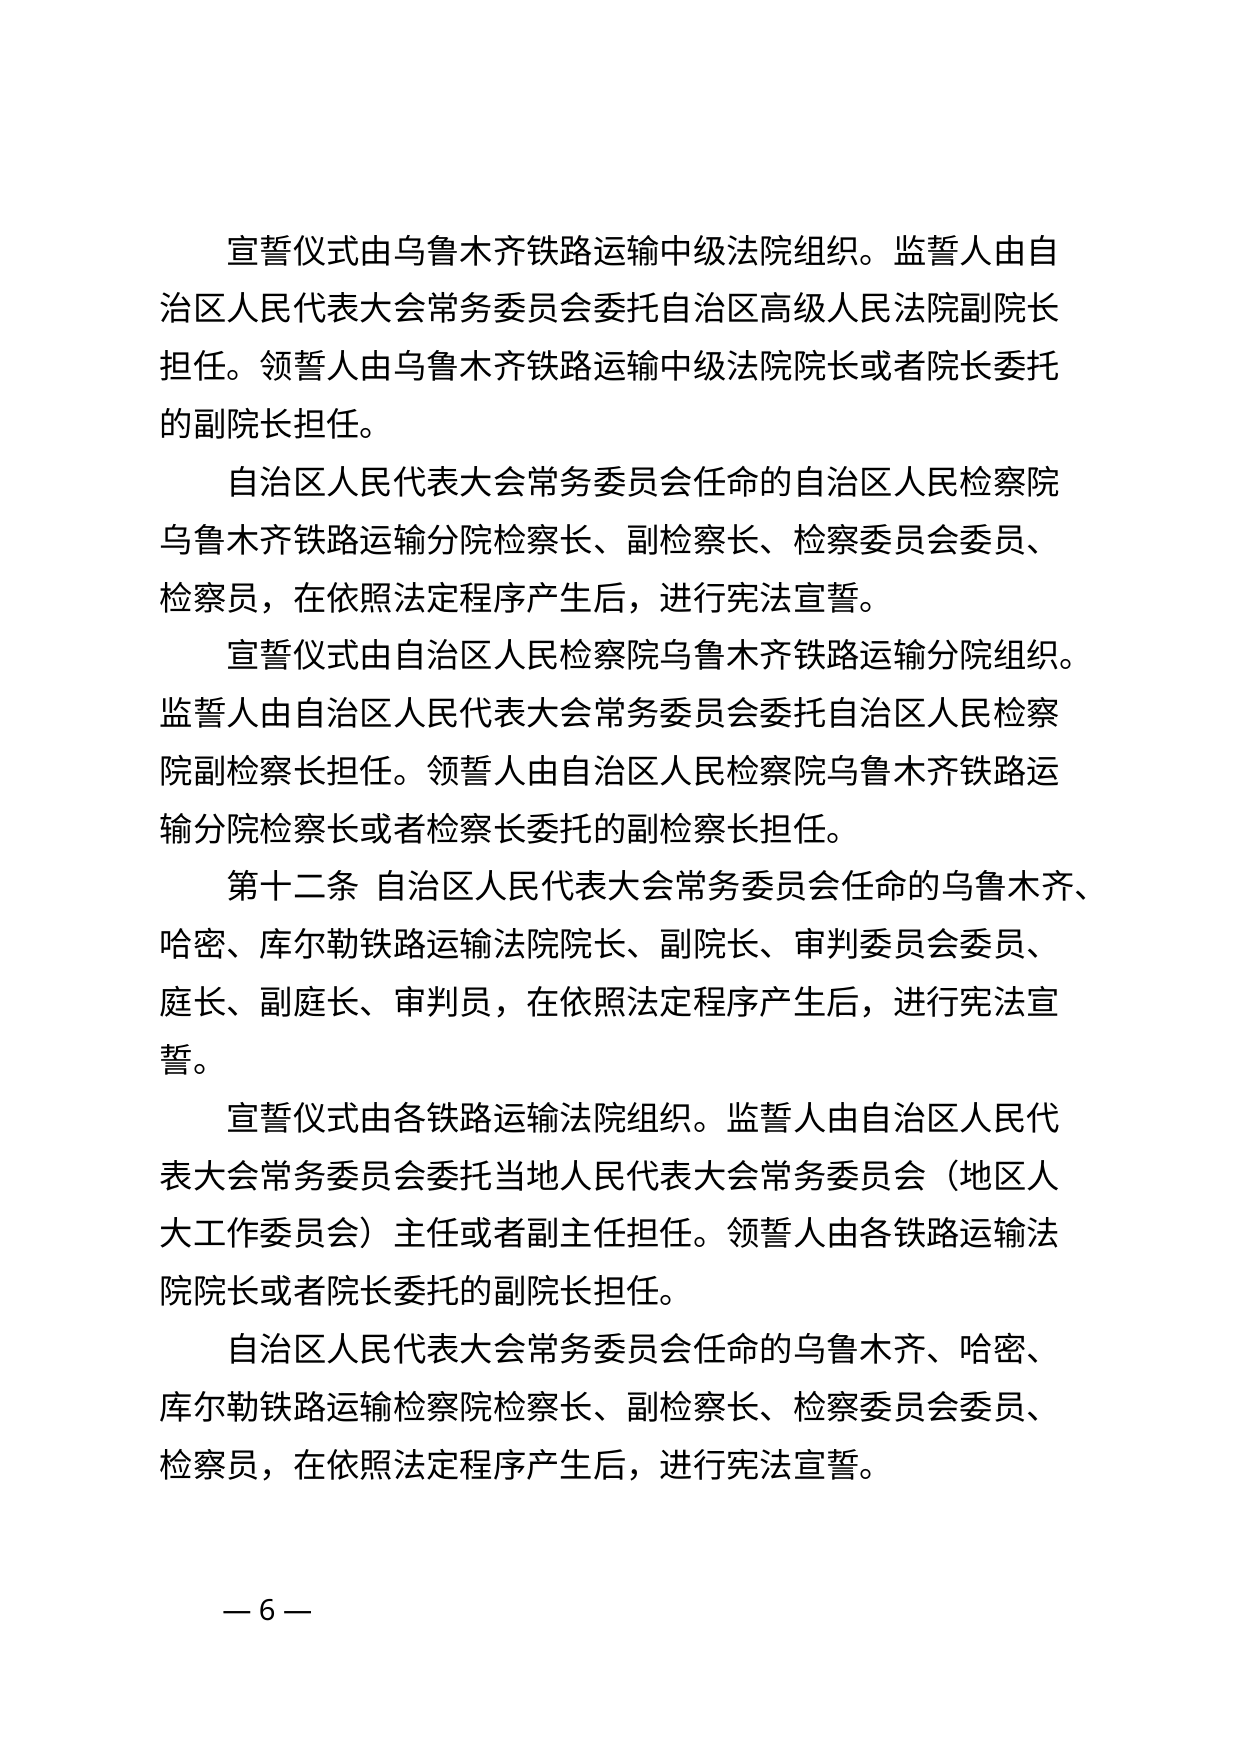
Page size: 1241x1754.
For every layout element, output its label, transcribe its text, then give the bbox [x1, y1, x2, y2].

text 自治区人民代表大会常务委员会任命的乌鲁木齐、哈密、库尔勒铁路运输检察院检察长、副检察长、检察委员会委员、检察员，在依照法定程序产生后，进行宪法宣誓。 [159, 1323, 1081, 1487]
text 宣誓仪式由自治区人民检察院乌鲁木齐铁路运输分院组织。监誓人由自治区人民代表大会常务委员会委托自治区人民检察院副检察长担任。领誓人由自治区人民检察院乌鲁木齐铁路运输分院检察长或者检察长委托的副检察长担任。 [159, 629, 1081, 851]
text 第十二条 自治区人民代表大会常务委员会任命的乌鲁木齐、哈密、库尔勒铁路运输法院院长、副院长、审判委员会委员、庭长、副庭长、审判员，在依照法定程序产生后，进行宪法宣誓。 [159, 860, 1081, 1082]
text 宣誓仪式由各铁路运输法院组织。监誓人由自治区人民代表大会常务委员会委托当地人民代表大会常务委员会（地区人大工作委员会）主任或者副主任担任。领誓人由各铁路运输法院院长或者院长委托的副院长担任。 [159, 1092, 1081, 1313]
text 宣誓仪式由乌鲁木齐铁路运输中级法院组织。监誓人由自治区人民代表大会常务委员会委托自治区高级人民法院副院长担任。领誓人由乌鲁木齐铁路运输中级法院院长或者院长委托的副院长担任。 [159, 224, 1081, 446]
text 自治区人民代表大会常务委员会任命的自治区人民检察院乌鲁木齐铁路运输分院检察长、副检察长、检察委员会委员、检察员，在依照法定程序产生后，进行宪法宣誓。 [159, 456, 1081, 619]
